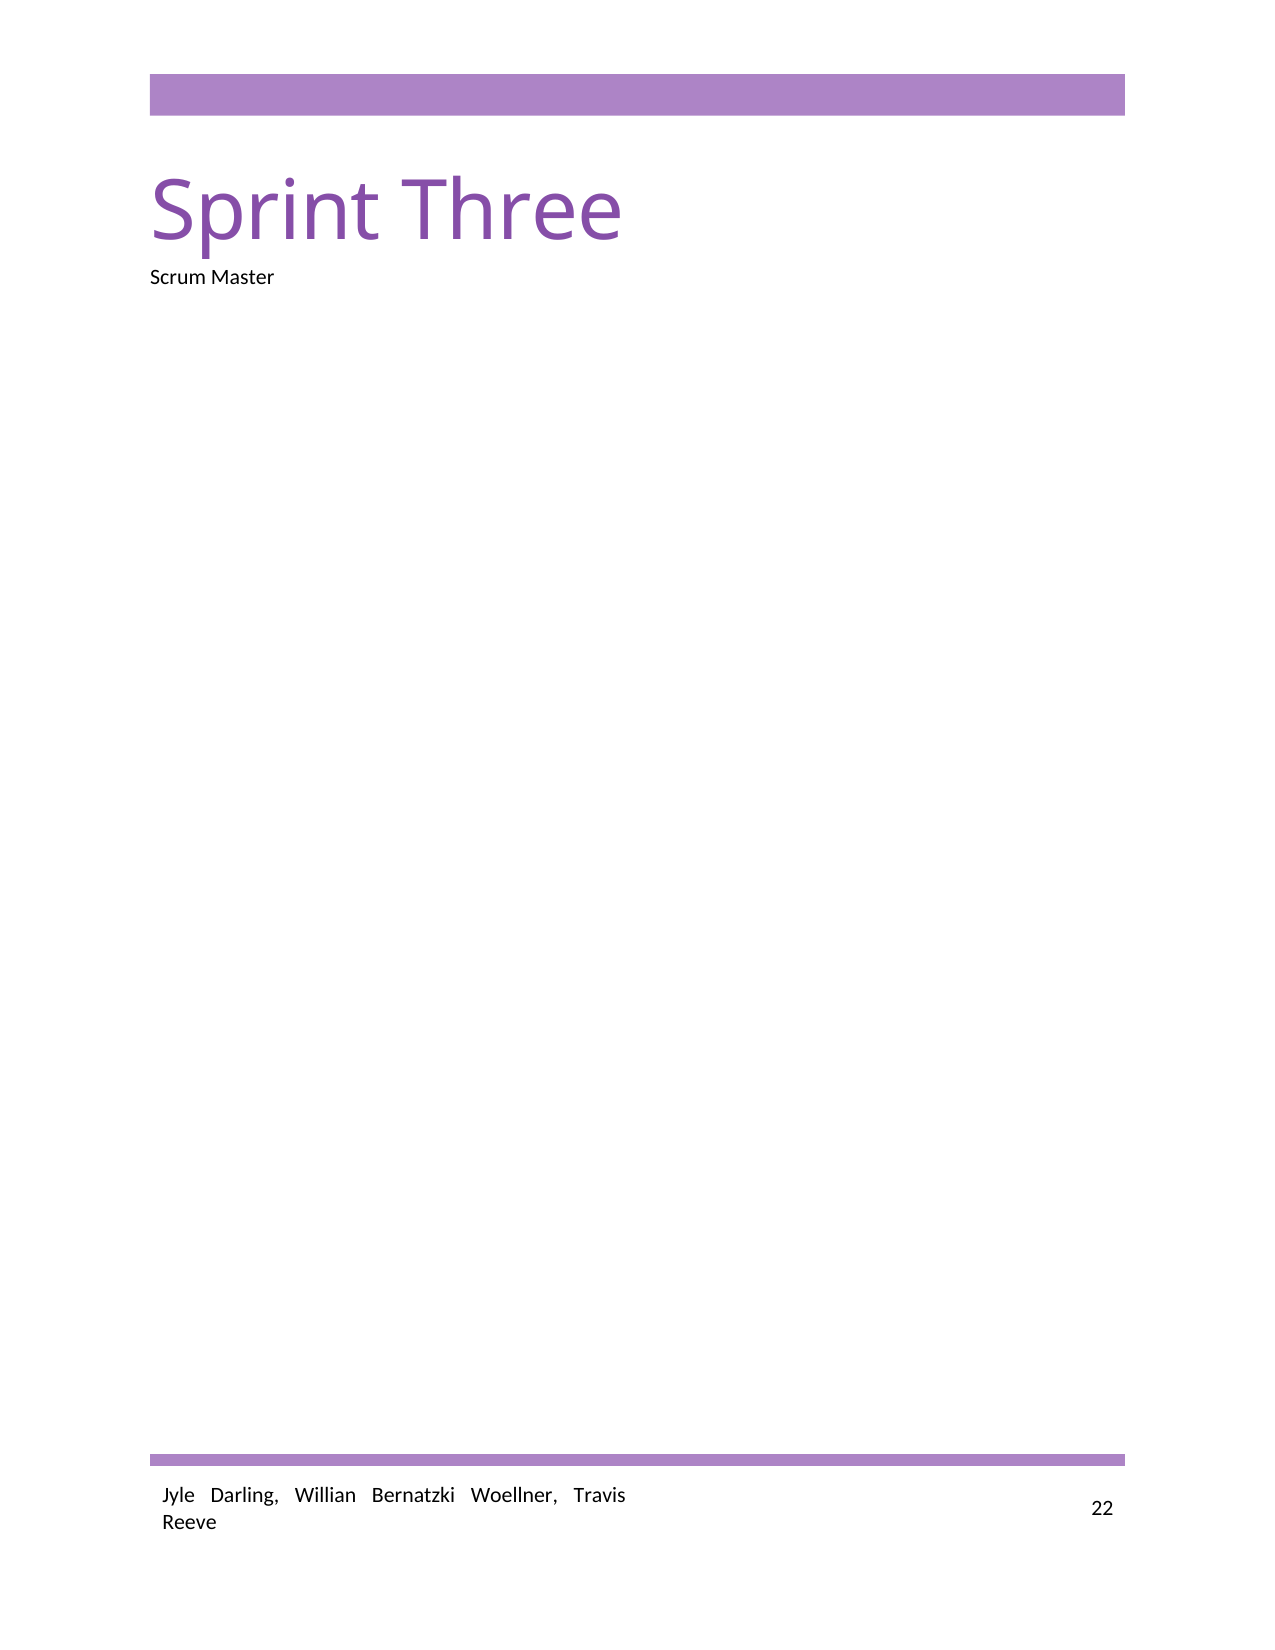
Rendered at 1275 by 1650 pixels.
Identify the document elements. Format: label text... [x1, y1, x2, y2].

title Sprint Three [150, 150, 1125, 263]
text Scrum Master [150, 263, 1125, 290]
